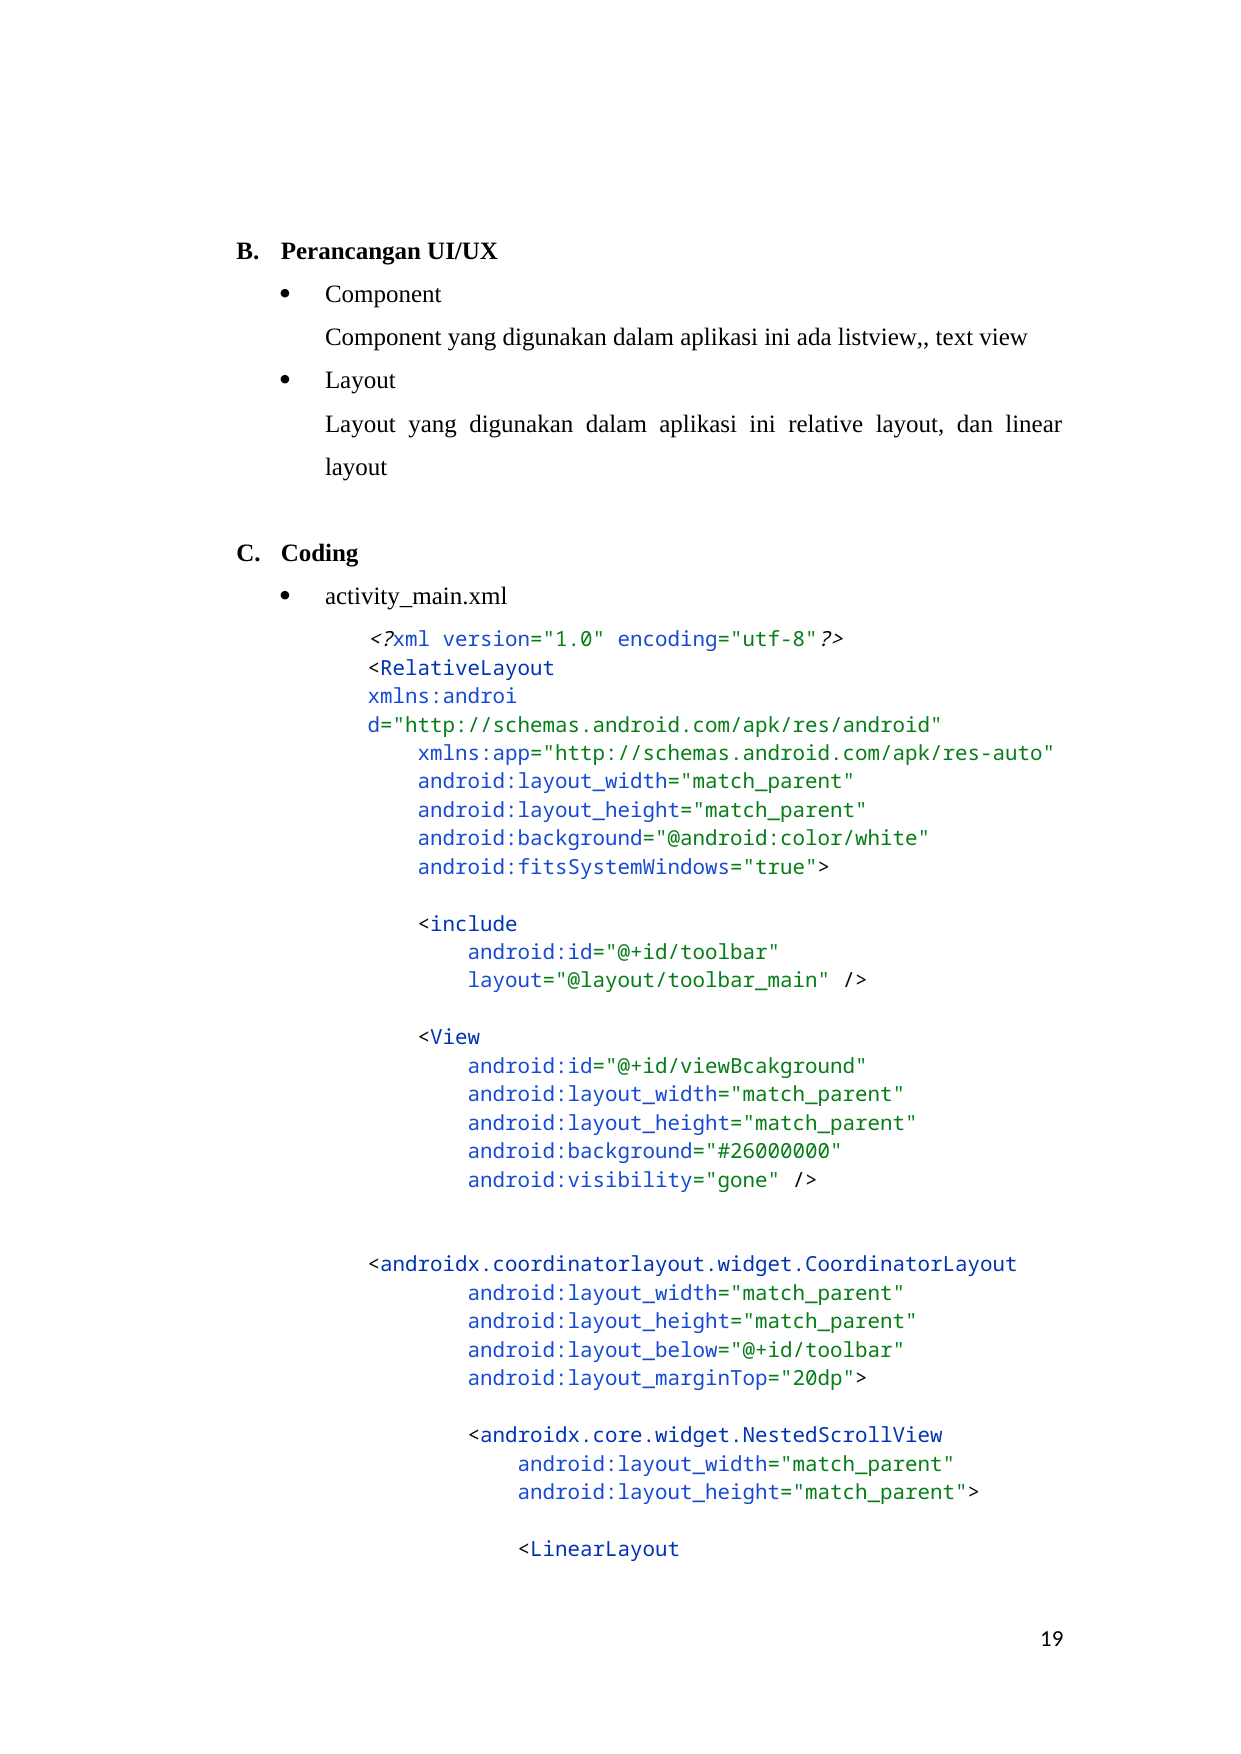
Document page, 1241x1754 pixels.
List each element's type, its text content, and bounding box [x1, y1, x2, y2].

list Coding [236, 538, 1063, 567]
list Layout yang digunakan dalam aplikasi ini relative layout, dan linear layout [325, 409, 1063, 481]
list Component yang digunakan dalam aplikasi ini ada listview,, text view [325, 322, 1063, 351]
list activity_main.xml [281, 581, 1063, 610]
list Perancangan UI/UX [236, 236, 1063, 265]
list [367, 624, 1063, 1562]
list Component [281, 279, 1063, 308]
list Layout [281, 366, 1063, 394]
